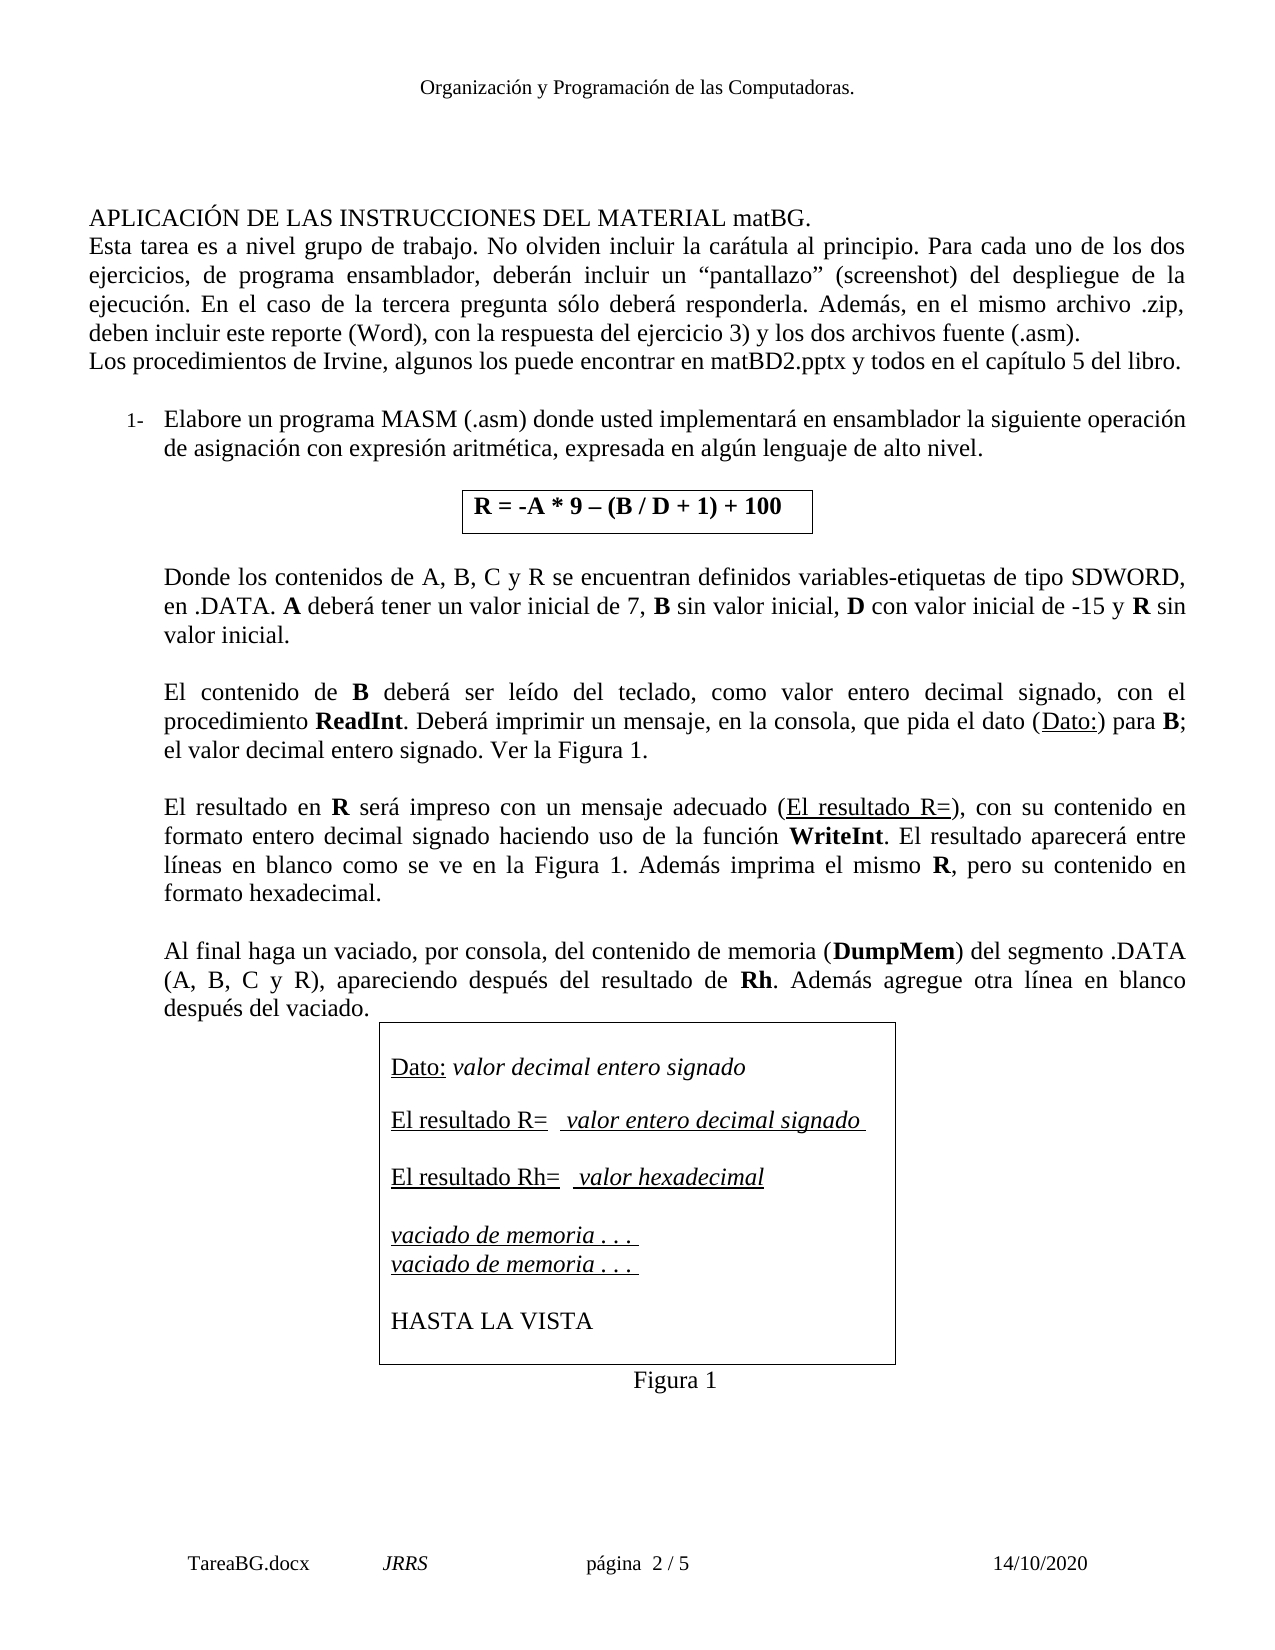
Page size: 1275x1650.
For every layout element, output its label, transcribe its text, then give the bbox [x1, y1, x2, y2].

table_header Dato: valor decimal entero signado El resultado R= valor entero decimal signado El resultado Rh= valor hexadecimal vaciado de memoria . . . vaciado de memoria . . . HASTA LA VISTA [380, 1023, 895, 1364]
text Al final haga un vaciado, por consola, del contenido de memoria (DumpMem) del segmento .DATA (A, B, C y R), apareciendo después del resultado de Rh. Además agregue otra línea en blanco después del vaciado. [164, 936, 1186, 1022]
text APLICACIÓN DE LAS INSTRUCCIONES DEL MATERIAL matBG. [89, 203, 1186, 231]
text Figura 1 [164, 1365, 1186, 1393]
list Elabore un programa MASM (.asm) donde usted implementará en ensamblador la siguiente operación de asignación con expresión aritmética, expresada en algún lenguaje de alto nivel. [126, 404, 1186, 461]
text El contenido de B deberá ser leído del teclado, como valor entero decimal signado, con el procedimiento ReadInt. Deberá imprimir un mensaje, en la consola, que pida el dato (Dato:) para B; el valor decimal entero signado. Ver la Figura 1. [164, 677, 1186, 763]
table_header R = -A * 9 – (B / D + 1) + 100 [463, 491, 812, 532]
text El resultado en R será impreso con un mensaje adecuado (El resultado R=), con su contenido en formato entero decimal signado haciendo uso de la función WriteInt. El resultado aparecerá entre líneas en blanco como se ve en la Figura 1. Además imprima el mismo R, pero su contenido en formato hexadecimal. [164, 792, 1186, 907]
text Esta tarea es a nivel grupo de trabajo. No olviden incluir la carátula al principio. Para cada uno de los dos ejercicios, de programa ensamblador, deberán incluir un “pantallazo” (screenshot) del despliegue de la ejecución. En el caso de la tercera pregunta sólo deberá responderla. Además, en el mismo archivo .zip, deben incluir este reporte (Word), con la respuesta del ejercicio 3) y los dos archivos fuente (.asm). [89, 231, 1186, 346]
text Los procedimientos de Irvine, algunos los puede encontrar en matBD2.pptx y todos en el capítulo 5 del libro. [89, 346, 1186, 375]
text Donde los contenidos de A, B, C y R se encuentran definidos variables-etiquetas de tipo SDWORD, en .DATA. A deberá tener un valor inicial de 7, B sin valor inicial, D con valor inicial de -15 y R sin valor inicial. [164, 562, 1186, 648]
